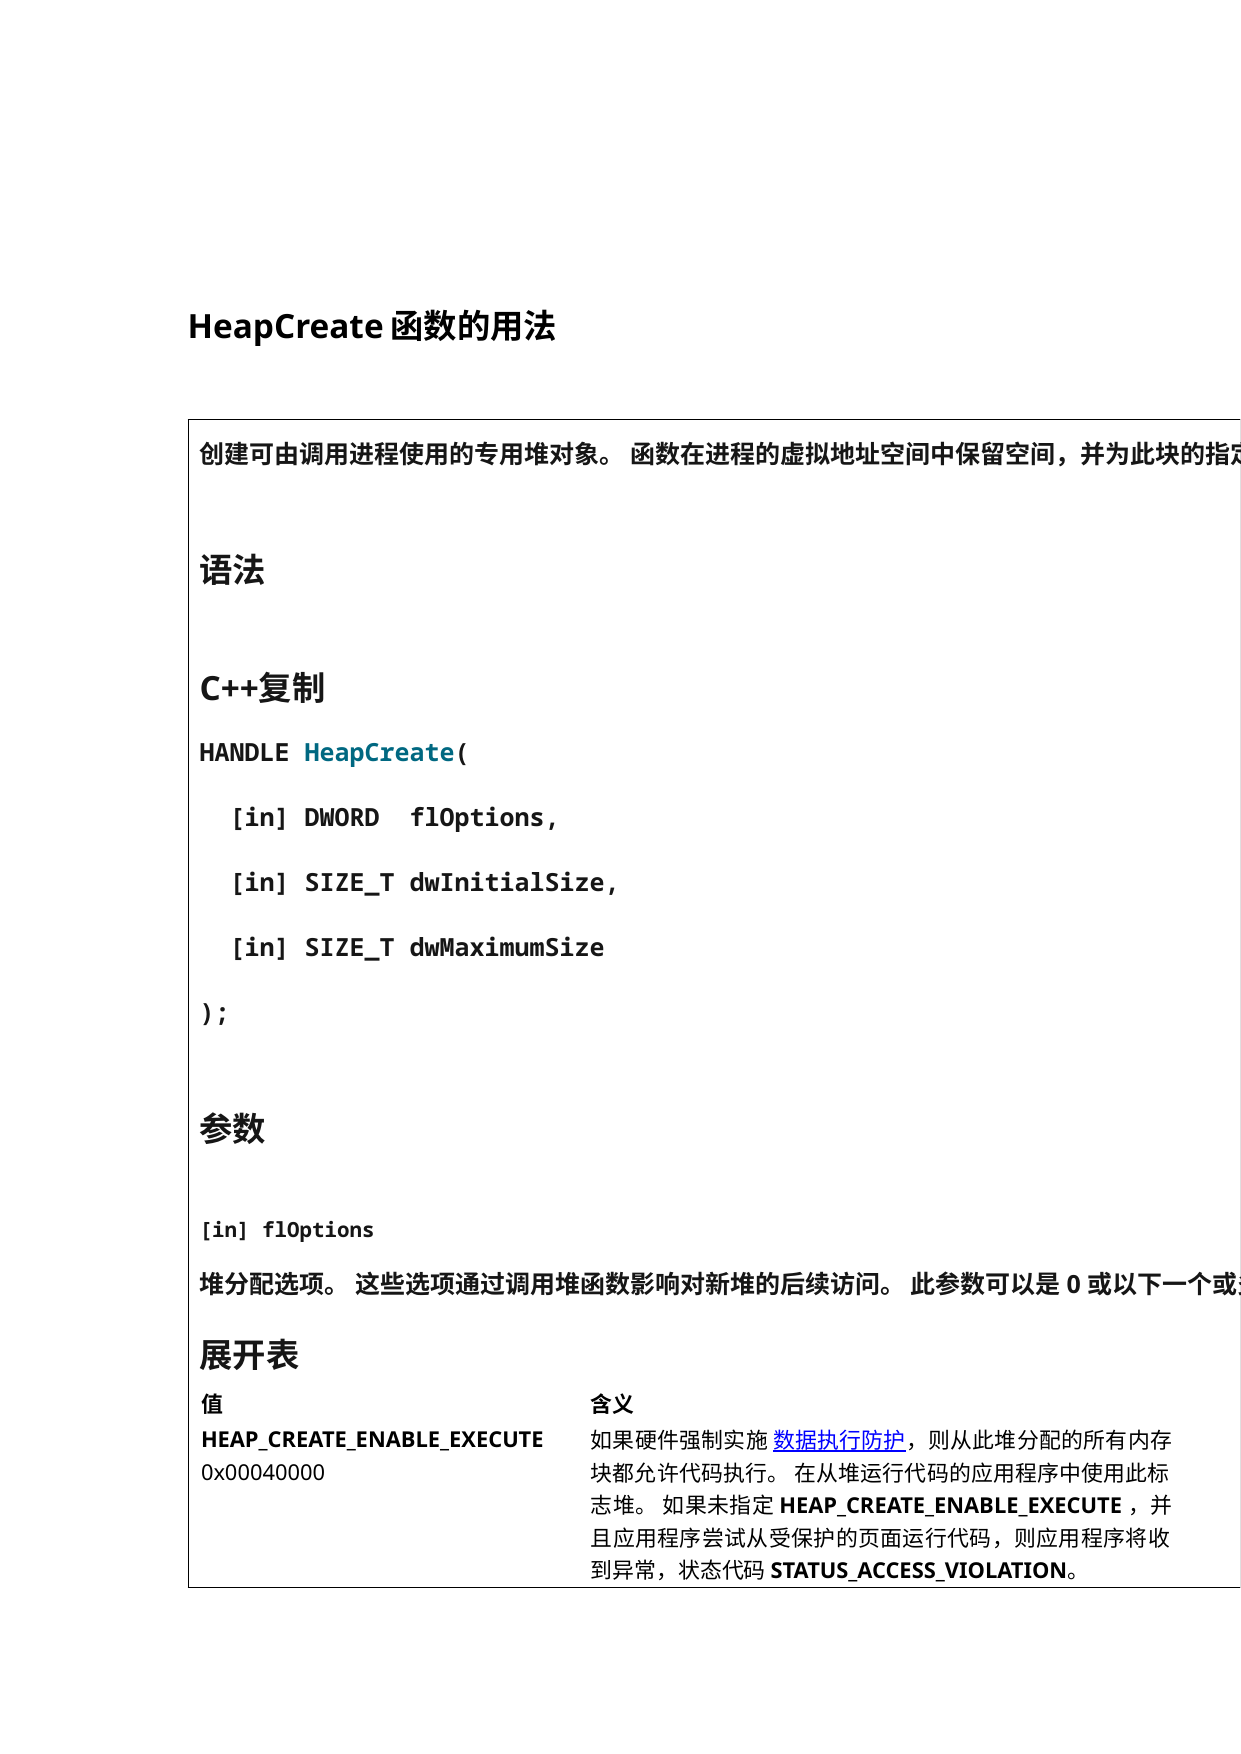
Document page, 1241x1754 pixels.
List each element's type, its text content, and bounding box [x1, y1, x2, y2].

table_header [189, 420, 1240, 1587]
subtitle HeapCreate函数的用法 [187, 292, 1053, 357]
